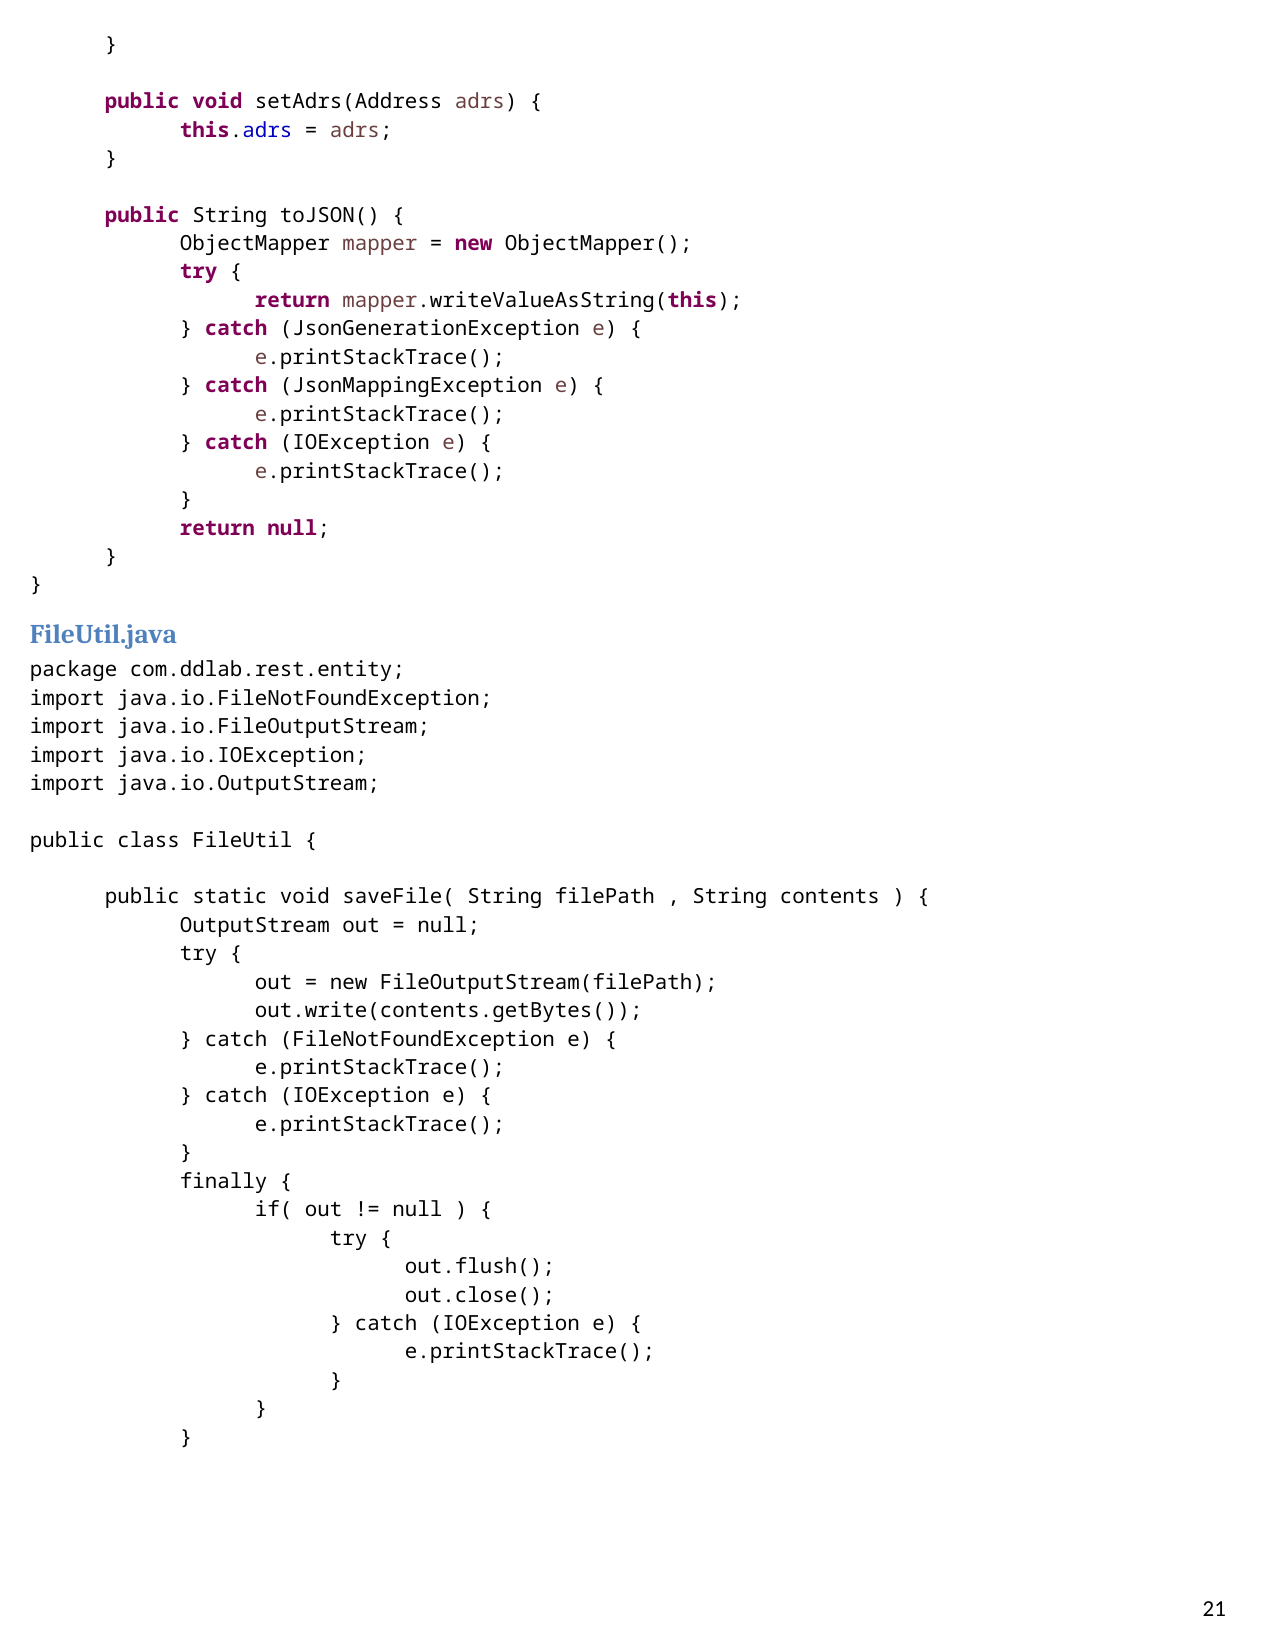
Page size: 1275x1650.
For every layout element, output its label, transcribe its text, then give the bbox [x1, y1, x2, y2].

text out.flush(); [29, 1251, 1226, 1280]
text } [29, 1422, 1226, 1450]
text } catch (IOException e) { [29, 1308, 1226, 1337]
text import java.io.FileNotFoundException; [29, 683, 1226, 711]
text } catch (IOException e) { [29, 1081, 1226, 1109]
text } catch (JsonMappingException e) { [29, 370, 1226, 399]
text return mapper.writeValueAsString(this); [29, 285, 1226, 313]
text try { [29, 938, 1226, 967]
text } [29, 1137, 1226, 1166]
text } catch (JsonGenerationException e) { [29, 313, 1226, 342]
text e.printStackTrace(); [29, 342, 1226, 370]
text public static void saveFile( String filePath , String contents ) { [29, 882, 1226, 910]
text if( out != null ) { [29, 1194, 1226, 1223]
text import java.io.FileOutputStream; [29, 711, 1226, 740]
text } catch (FileNotFoundException e) { [29, 1024, 1226, 1052]
text OutputStream out = null; [29, 910, 1226, 938]
text } [29, 1393, 1226, 1422]
text } [29, 541, 1226, 569]
text finally { [29, 1166, 1226, 1194]
text } [29, 569, 1226, 598]
text return null; [29, 513, 1226, 541]
text e.printStackTrace(); [29, 1052, 1226, 1081]
text e.printStackTrace(); [29, 399, 1226, 427]
text try { [29, 1223, 1226, 1251]
text } catch (IOException e) { [29, 427, 1226, 456]
text } [29, 29, 1226, 58]
text this.adrs = adrs; [29, 115, 1226, 143]
text public String toJSON() { [29, 200, 1226, 228]
text package com.ddlab.rest.entity; [29, 654, 1226, 683]
text } [29, 143, 1226, 172]
text public class FileUtil { [29, 825, 1226, 853]
subtitle FileUtil.java [29, 619, 1226, 650]
text ObjectMapper mapper = new ObjectMapper(); [29, 228, 1226, 257]
text out.write(contents.getBytes()); [29, 995, 1226, 1024]
text e.printStackTrace(); [29, 456, 1226, 484]
text } [29, 1365, 1226, 1393]
text import java.io.IOException; [29, 740, 1226, 768]
text out = new FileOutputStream(filePath); [29, 967, 1226, 995]
text public void setAdrs(Address adrs) { [29, 86, 1226, 115]
text } [29, 484, 1226, 513]
text import java.io.OutputStream; [29, 768, 1226, 797]
text out.close(); [29, 1280, 1226, 1308]
text e.printStackTrace(); [29, 1337, 1226, 1365]
text try { [29, 257, 1226, 285]
text e.printStackTrace(); [29, 1109, 1226, 1137]
